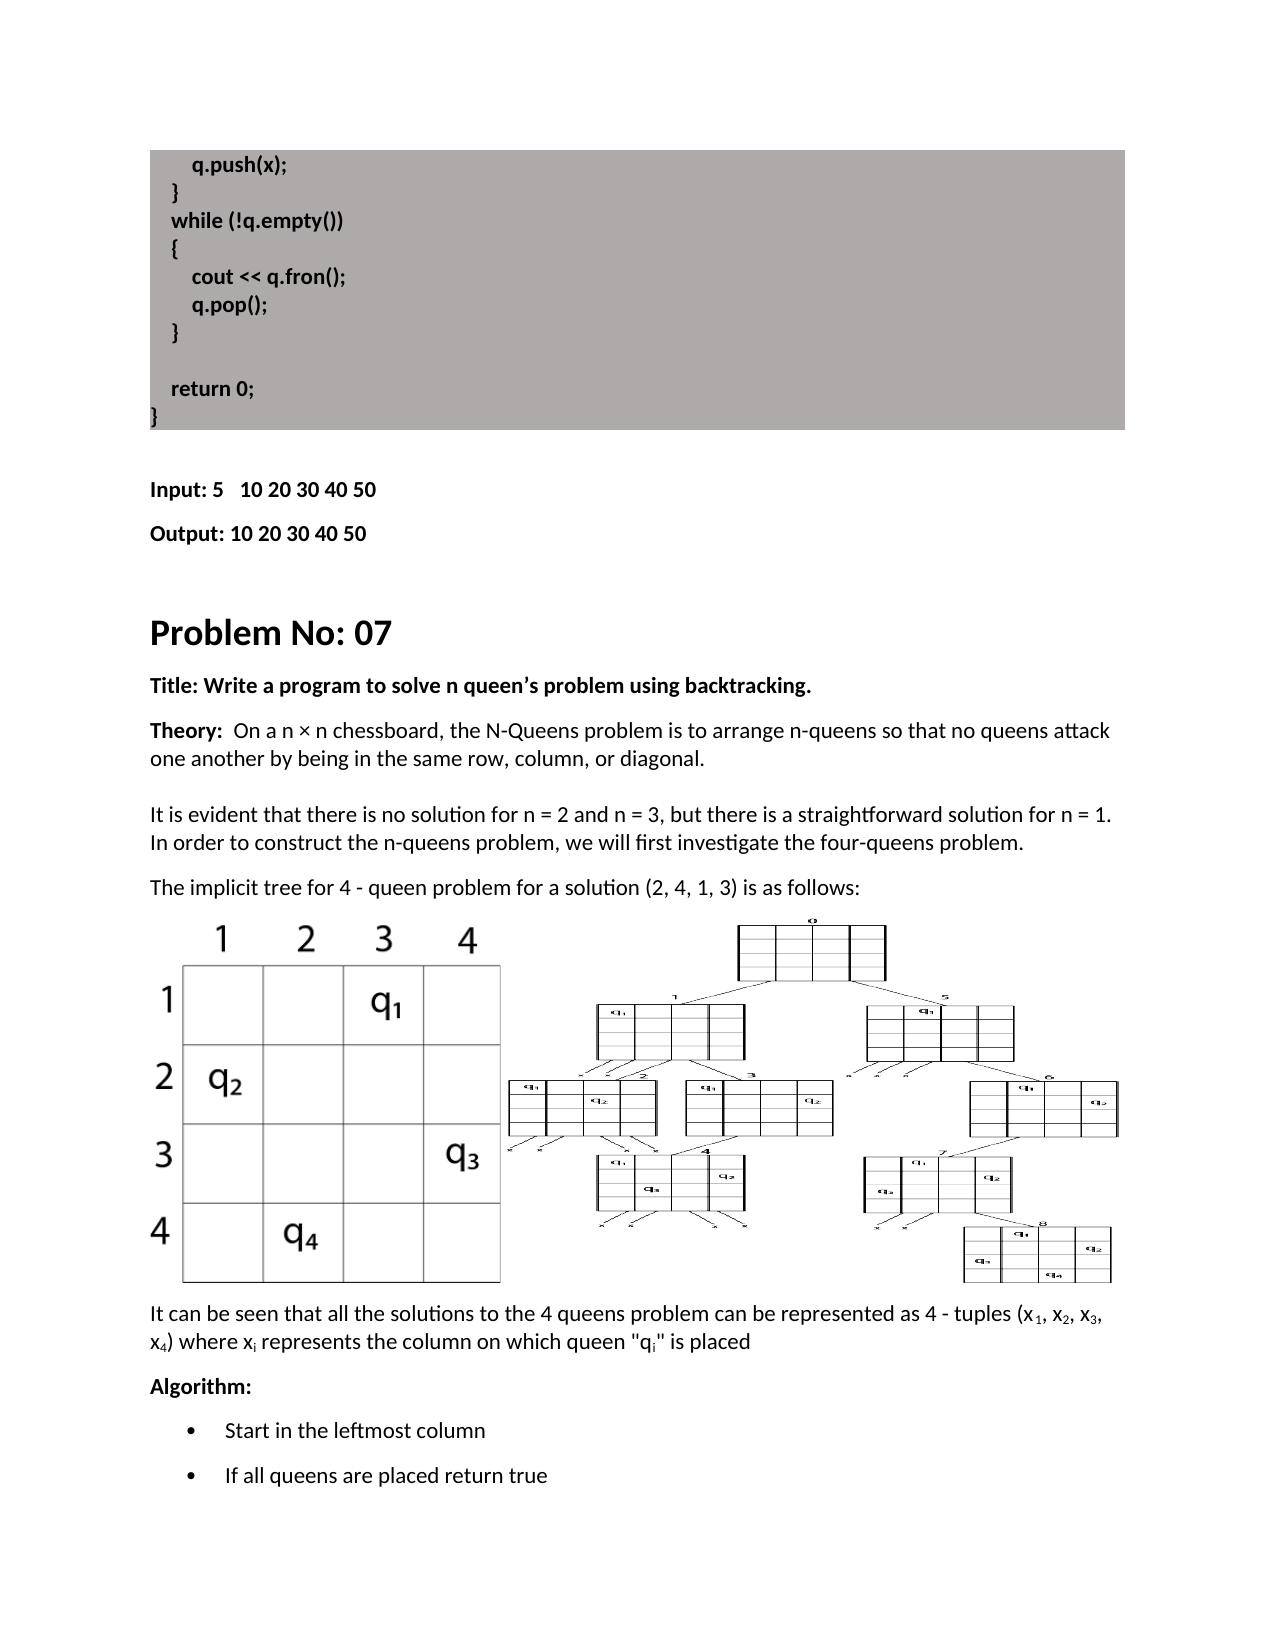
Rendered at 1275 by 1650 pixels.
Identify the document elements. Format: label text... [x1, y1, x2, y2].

text while (!q.empty()) [150, 206, 1125, 234]
text { [150, 234, 1125, 262]
text Theory: On a n × n chessboard, the N-Queens problem is to arrange n-queens so that no queens attack one another by being in the same row, column, or diagonal. It is evident that there is no solution for n = 2 and n = 3, but there is a straightforward solution for n = 1. In order to construct the n-queens problem, we will first investigate the four-queens problem. [150, 716, 1125, 856]
text q.push(x); [150, 150, 1125, 178]
text The implicit tree for 4 - queen problem for a solution (2, 4, 1, 3) is as follows: [150, 873, 1125, 901]
list If all queens are placed return true [187, 1461, 1125, 1489]
text Algorithm: [150, 1372, 1125, 1400]
text It can be seen that all the solutions to the 4 queens problem can be represented as 4 - tuples (x1, x2, x3, x4) where xi represents the column on which queen "qi" is placed [150, 1299, 1125, 1355]
text } [150, 318, 1125, 346]
text q.pop(); [150, 290, 1125, 318]
text return 0; [150, 374, 1125, 402]
text } [150, 178, 1125, 206]
text cout << q.fron(); [150, 262, 1125, 290]
text Output: 10 20 30 40 50 [150, 519, 1125, 548]
text Title: Write a program to solve n queen’s problem using backtracking. [150, 671, 1125, 699]
text Problem No: 07 [150, 609, 1125, 655]
picture [506, 917, 1119, 1283]
text } [150, 402, 1125, 430]
text Input: 5 10 20 30 40 50 [150, 475, 1125, 503]
picture [150, 918, 501, 1283]
list Start in the leftmost column [187, 1417, 1125, 1445]
